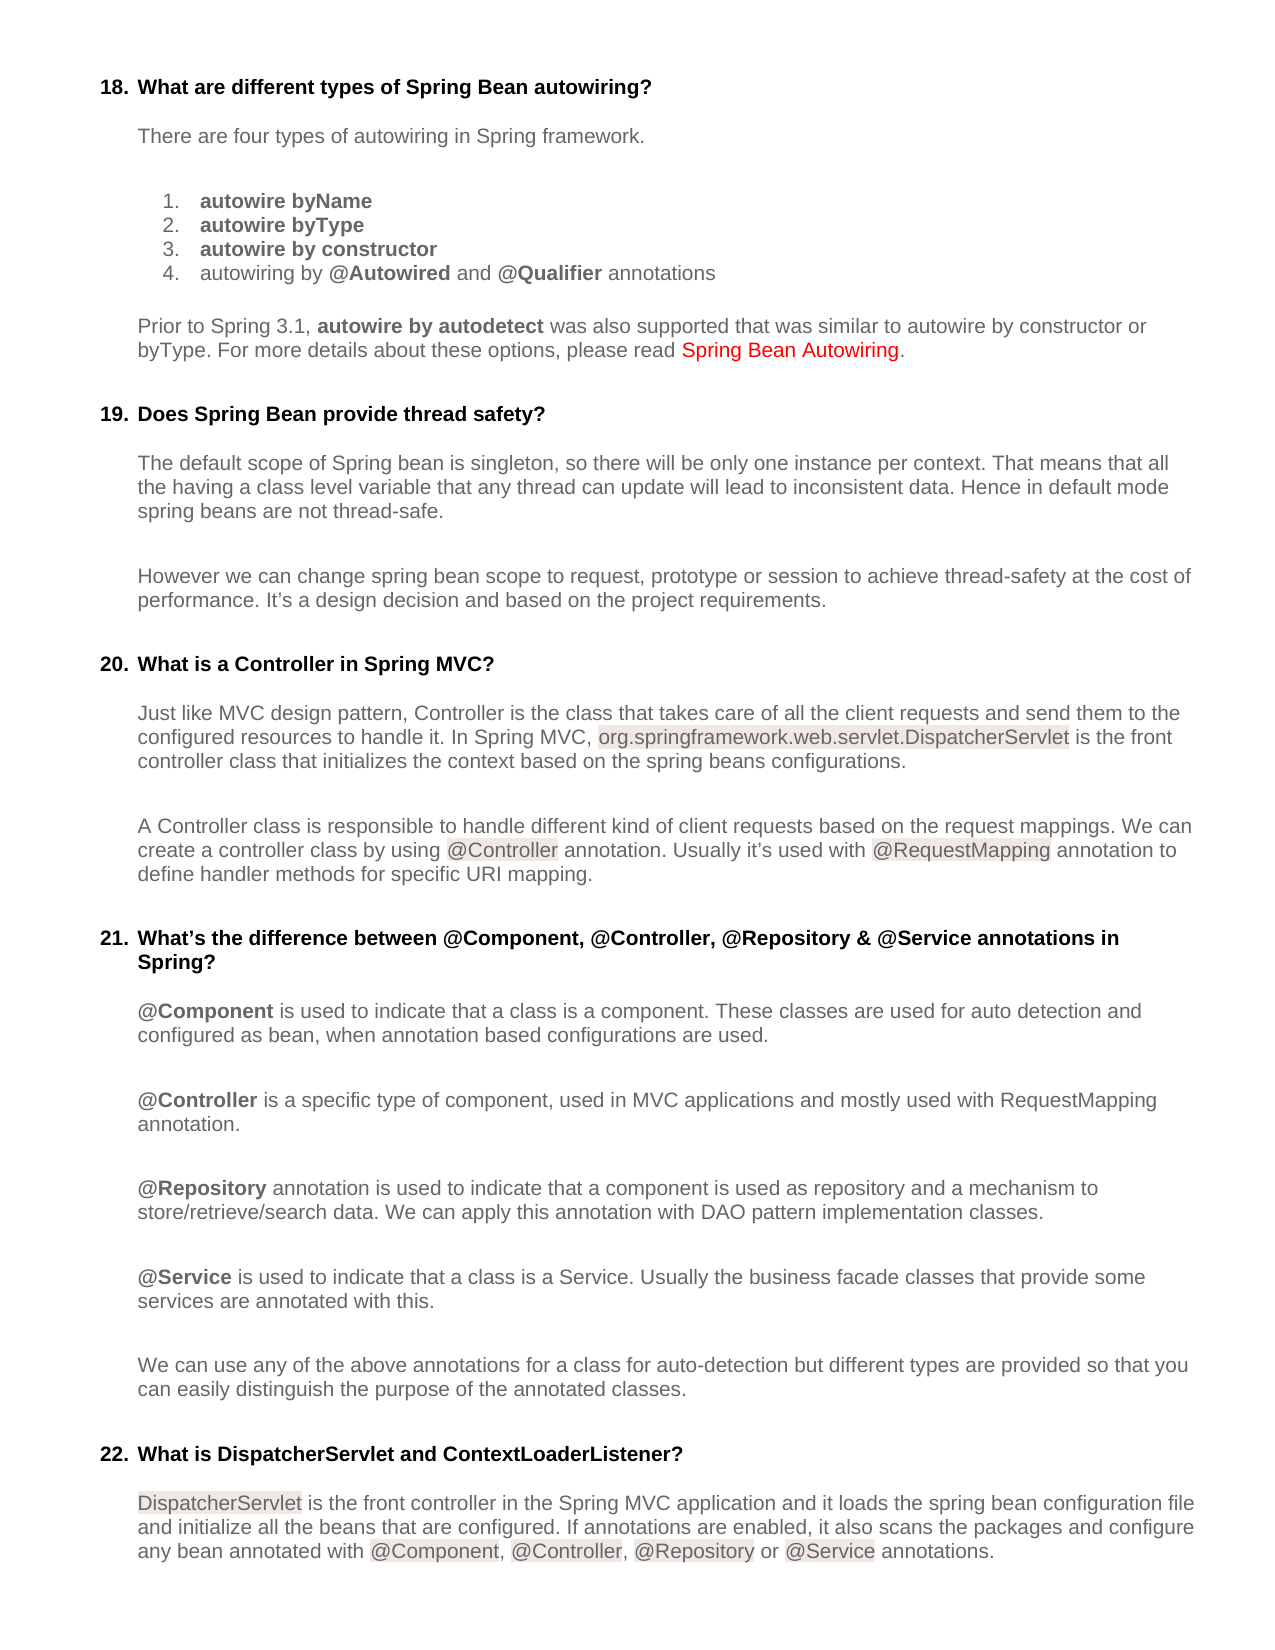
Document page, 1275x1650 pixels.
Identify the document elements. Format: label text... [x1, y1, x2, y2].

text @Component is used to indicate that a class is a component. These classes are used for auto detection and configured as bean, when annotation based configurations are used. [137, 999, 1200, 1047]
list What is DispatcherServlet and ContextLoaderListener? [100, 1442, 1200, 1466]
text Just like MVC design pattern, Controller is the class that takes care of all the client requests and send them to the configured resources to handle it. In Spring MVC, org.springframework.web.servlet.DispatcherServlet is the front controller class that initializes the context based on the spring beans configurations. [137, 701, 1200, 773]
text There are four types of autowiring in Spring framework. [137, 124, 1200, 148]
text However we can change spring bean scope to request, prototype or session to achieve thread-safety at the cost of performance. It’s a design decision and based on the project requirements. [137, 563, 1200, 611]
text @Repository annotation is used to indicate that a component is used as repository and a mechanism to store/retrieve/search data. We can apply this annotation with DAO pattern implementation classes. [137, 1176, 1200, 1224]
list What’s the difference between @Component, @Controller, @Repository & @Service annotations in Spring? [100, 926, 1200, 974]
list Does Spring Bean provide thread safety? [100, 402, 1200, 426]
text @Service is used to indicate that a class is a Service. Usually the business facade classes that provide some services are annotated with this. [137, 1264, 1200, 1312]
text We can use any of the above annotations for a class for auto-detection but different types are provided so that you can easily distinguish the purpose of the annotated classes. [137, 1353, 1200, 1401]
list autowire by constructor [162, 236, 1200, 260]
list autowiring by @Autowired and @Qualifier annotations [162, 260, 1200, 284]
text The default scope of Spring bean is singleton, so there will be only one instance per context. That means that all the having a class level variable that any thread can update will lead to inconsistent data. Hence in default mode spring beans are not thread-safe. [137, 451, 1200, 523]
list autowire byName [162, 188, 1200, 212]
text @Controller is a specific type of component, used in MVC applications and mostly used with RequestMapping annotation. [137, 1087, 1200, 1135]
list autowire byType [162, 212, 1200, 236]
text Prior to Spring 3.1, autowire by autodetect was also supported that was similar to autowire by constructor or byType. For more details about these options, please read Spring Bean Autowiring. [137, 313, 1200, 361]
list What is a Controller in Spring MVC? [100, 652, 1200, 676]
text DispatcherServlet is the front controller in the Spring MVC application and it loads the spring bean configuration file and initialize all the beans that are configured. If annotations are enabled, it also scans the packages and configure any bean annotated with @Component, @Controller, @Repository or @Service annotations. [137, 1491, 1200, 1562]
text A Controller class is responsible to handle different kind of client requests based on the request mappings. We can create a controller class by using @Controller annotation. Usually it’s used with @RequestMapping annotation to define handler methods for specific URI mapping. [137, 813, 1200, 885]
list What are different types of Spring Bean autowiring? [100, 75, 1200, 99]
